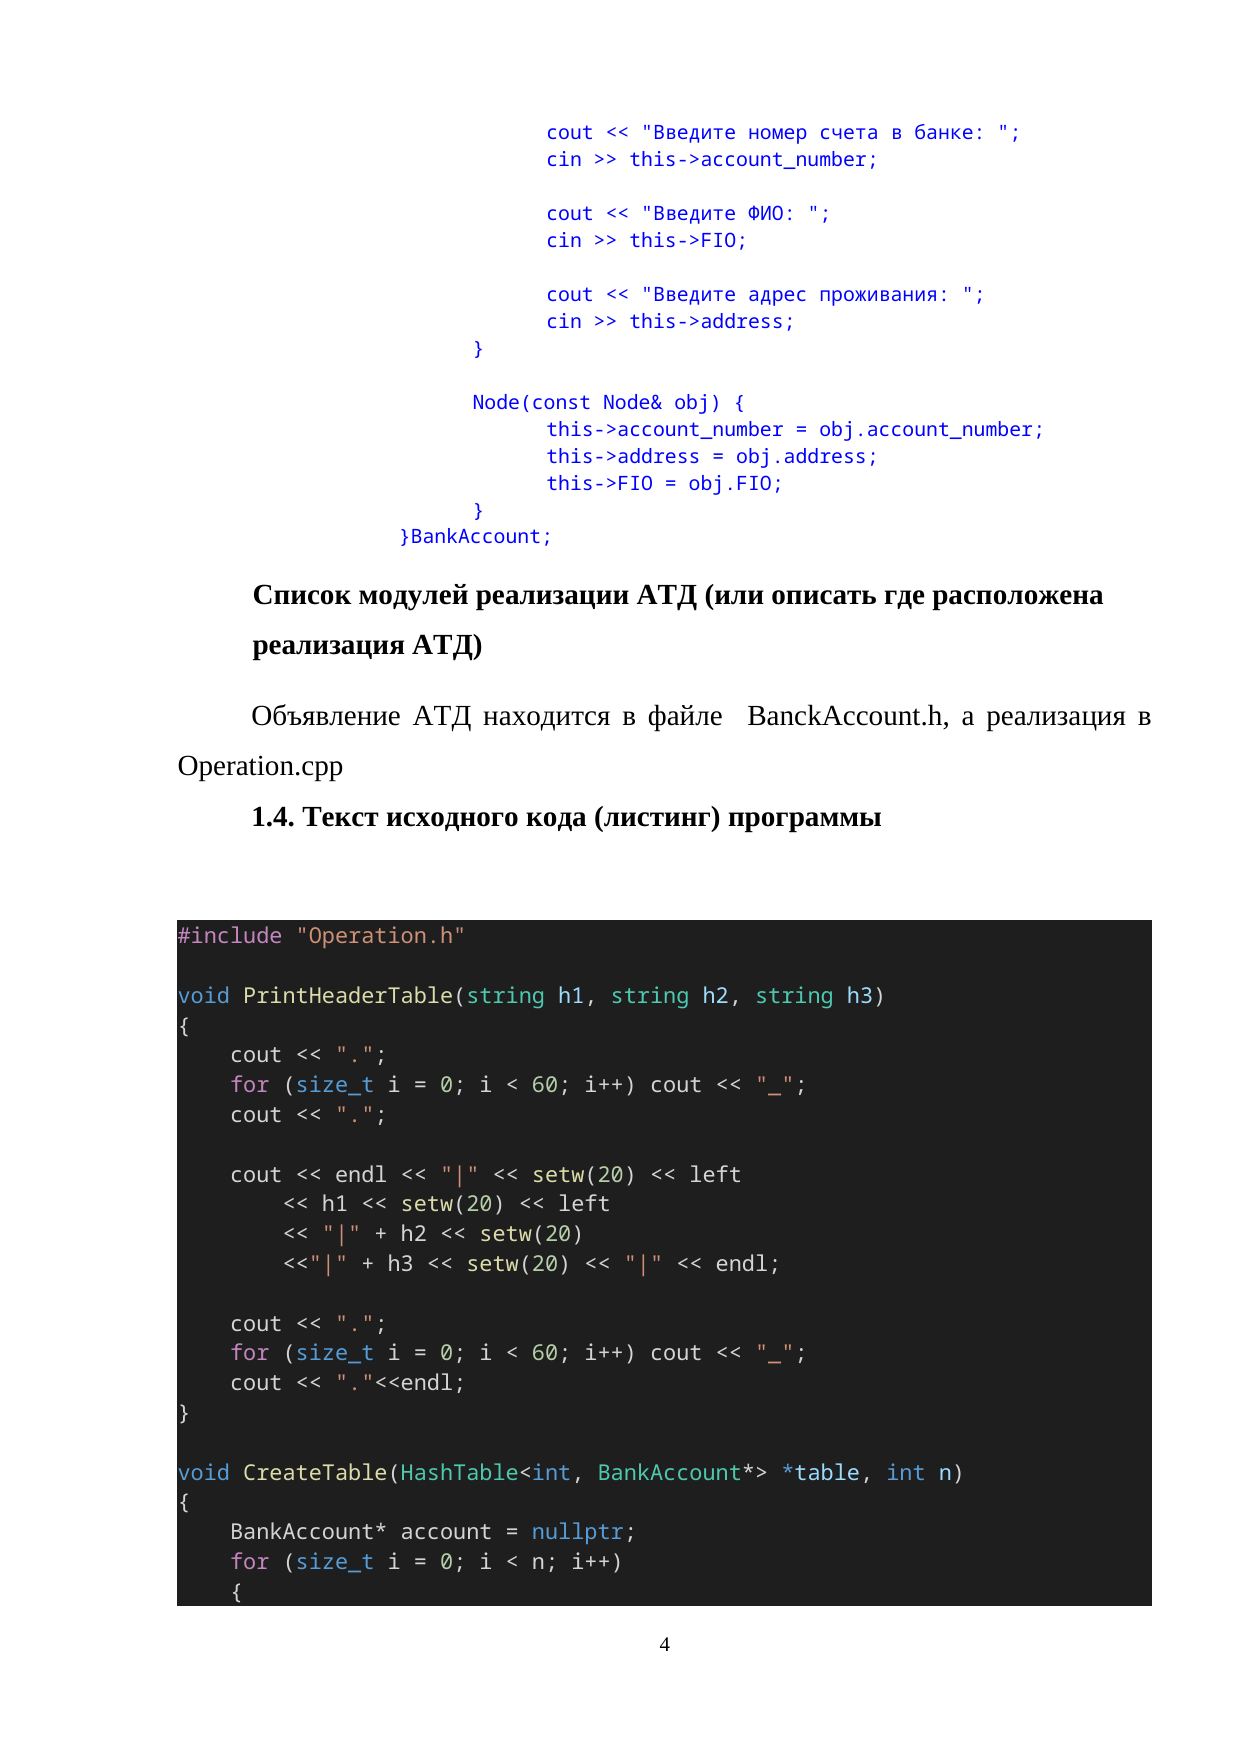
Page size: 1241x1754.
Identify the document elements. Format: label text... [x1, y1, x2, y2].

text Node(const Node& obj) { [398, 388, 1152, 415]
text this->account_number = obj.account_number; [398, 415, 1152, 442]
text cout << "."<<endl; [177, 1367, 1152, 1397]
text }BankAccount; [398, 523, 1152, 550]
text cout << "Введите ФИО: "; [398, 199, 1152, 226]
text this->FIO = obj.FIO; [398, 469, 1152, 496]
subtitle 1.4. Текст исходного кода (листинг) программы [251, 799, 1152, 832]
text { [177, 1486, 1152, 1516]
list реализация АТД) [252, 627, 1152, 661]
text cout << "."; [177, 1099, 1152, 1129]
text void CreateTable(HashTable<int, BankAccount*> *table, int n) [177, 1457, 1152, 1486]
text } [398, 334, 1152, 361]
text BankAccount* account = nullptr; [177, 1516, 1152, 1546]
text } [398, 496, 1152, 523]
text for (size_t i = 0; i < n; i++) [177, 1546, 1152, 1576]
text { [177, 1576, 1152, 1606]
text cout << "Введите адрес проживания: "; [398, 280, 1152, 307]
text cin >> this->FIO; [398, 226, 1152, 253]
text Объявление АТД находится в файле BanckAccount.h, а реализация в Operation.cpp [177, 698, 1152, 782]
text cout << endl << "|" << setw(20) << left [177, 1159, 1152, 1188]
text <<"|" + h3 << setw(20) << "|" << endl; [177, 1248, 1152, 1278]
text #include "Operation.h" [177, 920, 1152, 950]
text this->address = obj.address; [398, 442, 1152, 469]
text cin >> this->address; [398, 307, 1152, 334]
text for (size_t i = 0; i < 60; i++) cout << "_"; [177, 1337, 1152, 1367]
text cout << "."; [177, 1039, 1152, 1069]
text { [177, 1010, 1152, 1039]
text for (size_t i = 0; i < 60; i++) cout << "_"; [177, 1069, 1152, 1099]
text cin >> this->account_number; [398, 145, 1152, 172]
text void PrintHeaderTable(string h1, string h2, string h3) [177, 980, 1152, 1010]
text cout << "."; [177, 1308, 1152, 1337]
text << h1 << setw(20) << left [177, 1188, 1152, 1218]
list Список модулей реализации АТД (или описать где расположена [252, 577, 1152, 610]
text } [177, 1397, 1152, 1427]
text cout << "Введите номер счета в банке: "; [398, 118, 1152, 145]
text << "|" + h2 << setw(20) [177, 1218, 1152, 1248]
